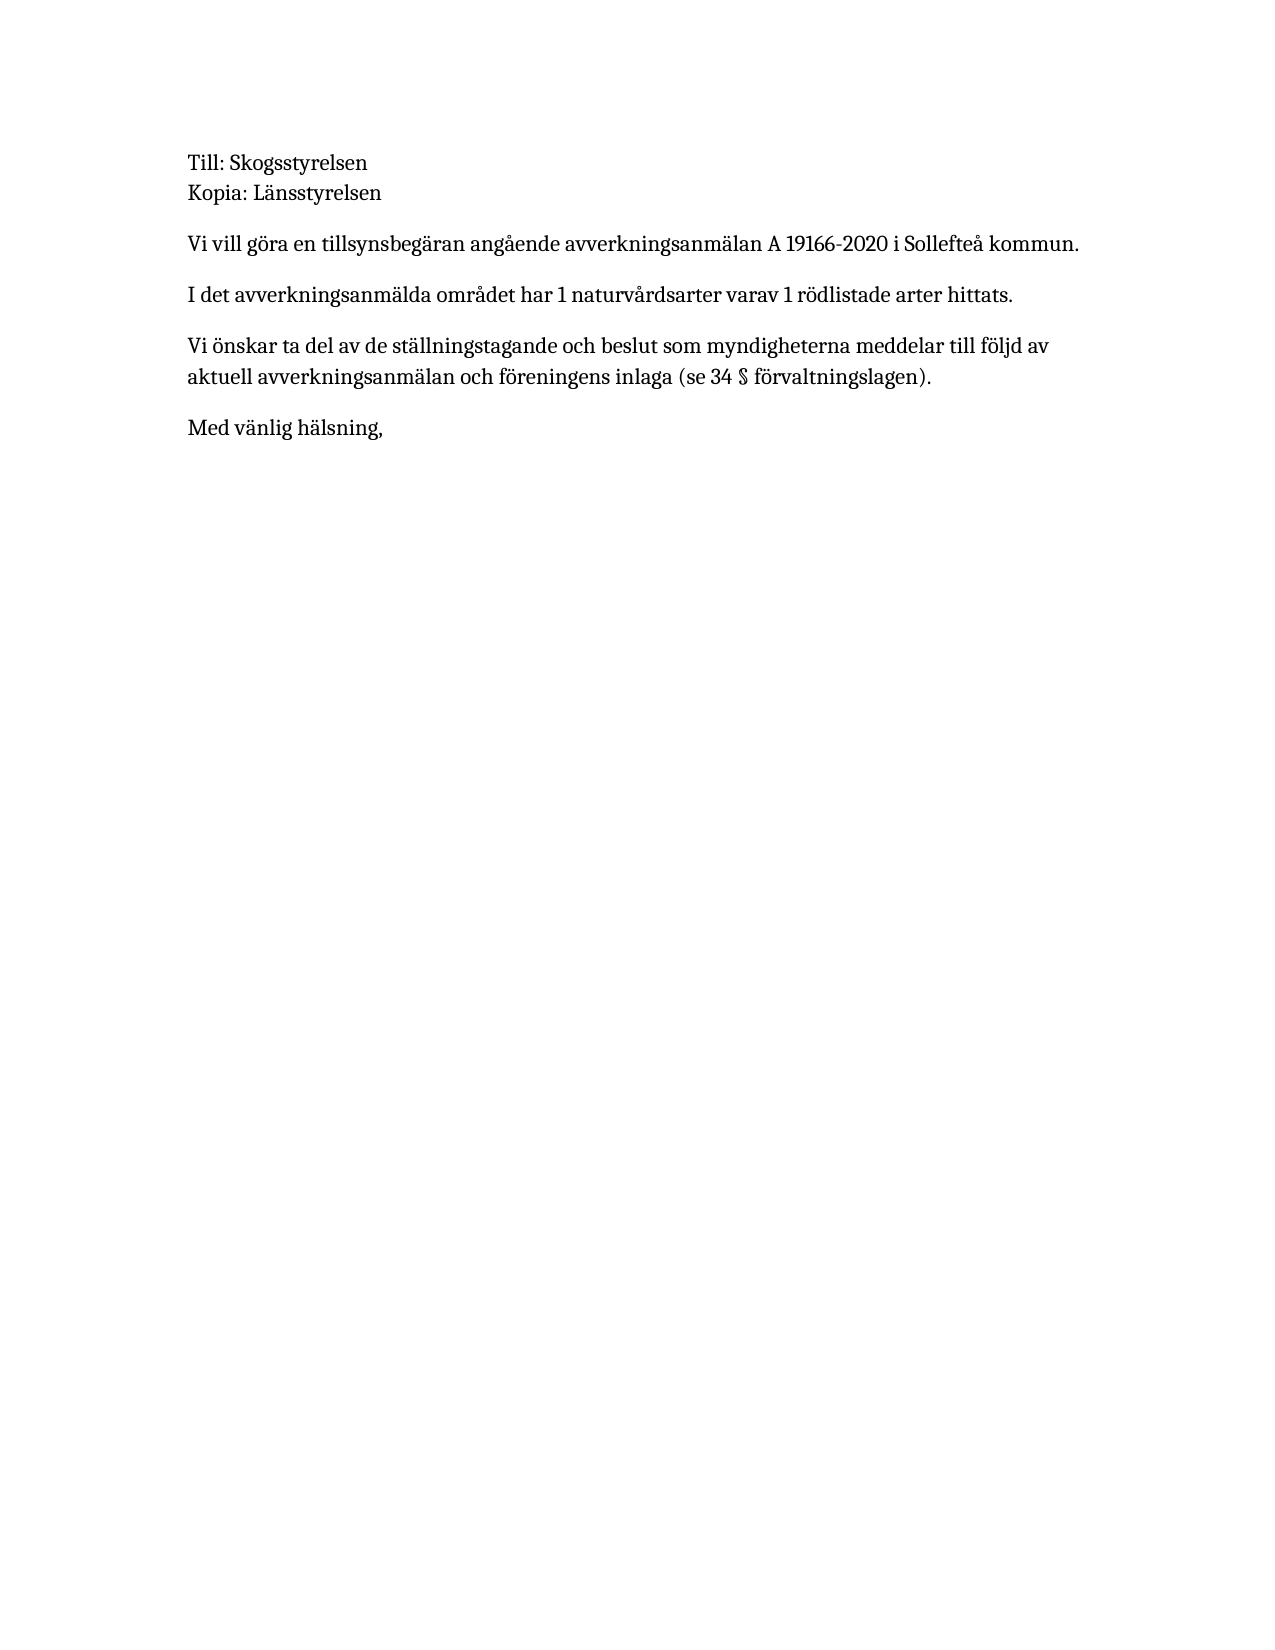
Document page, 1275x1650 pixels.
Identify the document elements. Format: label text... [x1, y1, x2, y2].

text Med vänlig hälsning, [187, 414, 1087, 471]
text Till: Skogsstyrelsen Kopia: Länsstyrelsen [187, 150, 1087, 207]
text Vi önskar ta del av de ställningstagande och beslut som myndigheterna meddelar till följd av aktuell avverkningsanmälan och föreningens inlaga (se 34 § förvaltningslagen). [187, 333, 1087, 390]
text Vi vill göra en tillsynsbegäran angående avverkningsanmälan A 19166-2020 i Sollefteå kommun. [187, 231, 1087, 258]
text I det avverkningsanmälda området har 1 naturvårdsarter varav 1 rödlistade arter hittats. [187, 282, 1087, 309]
